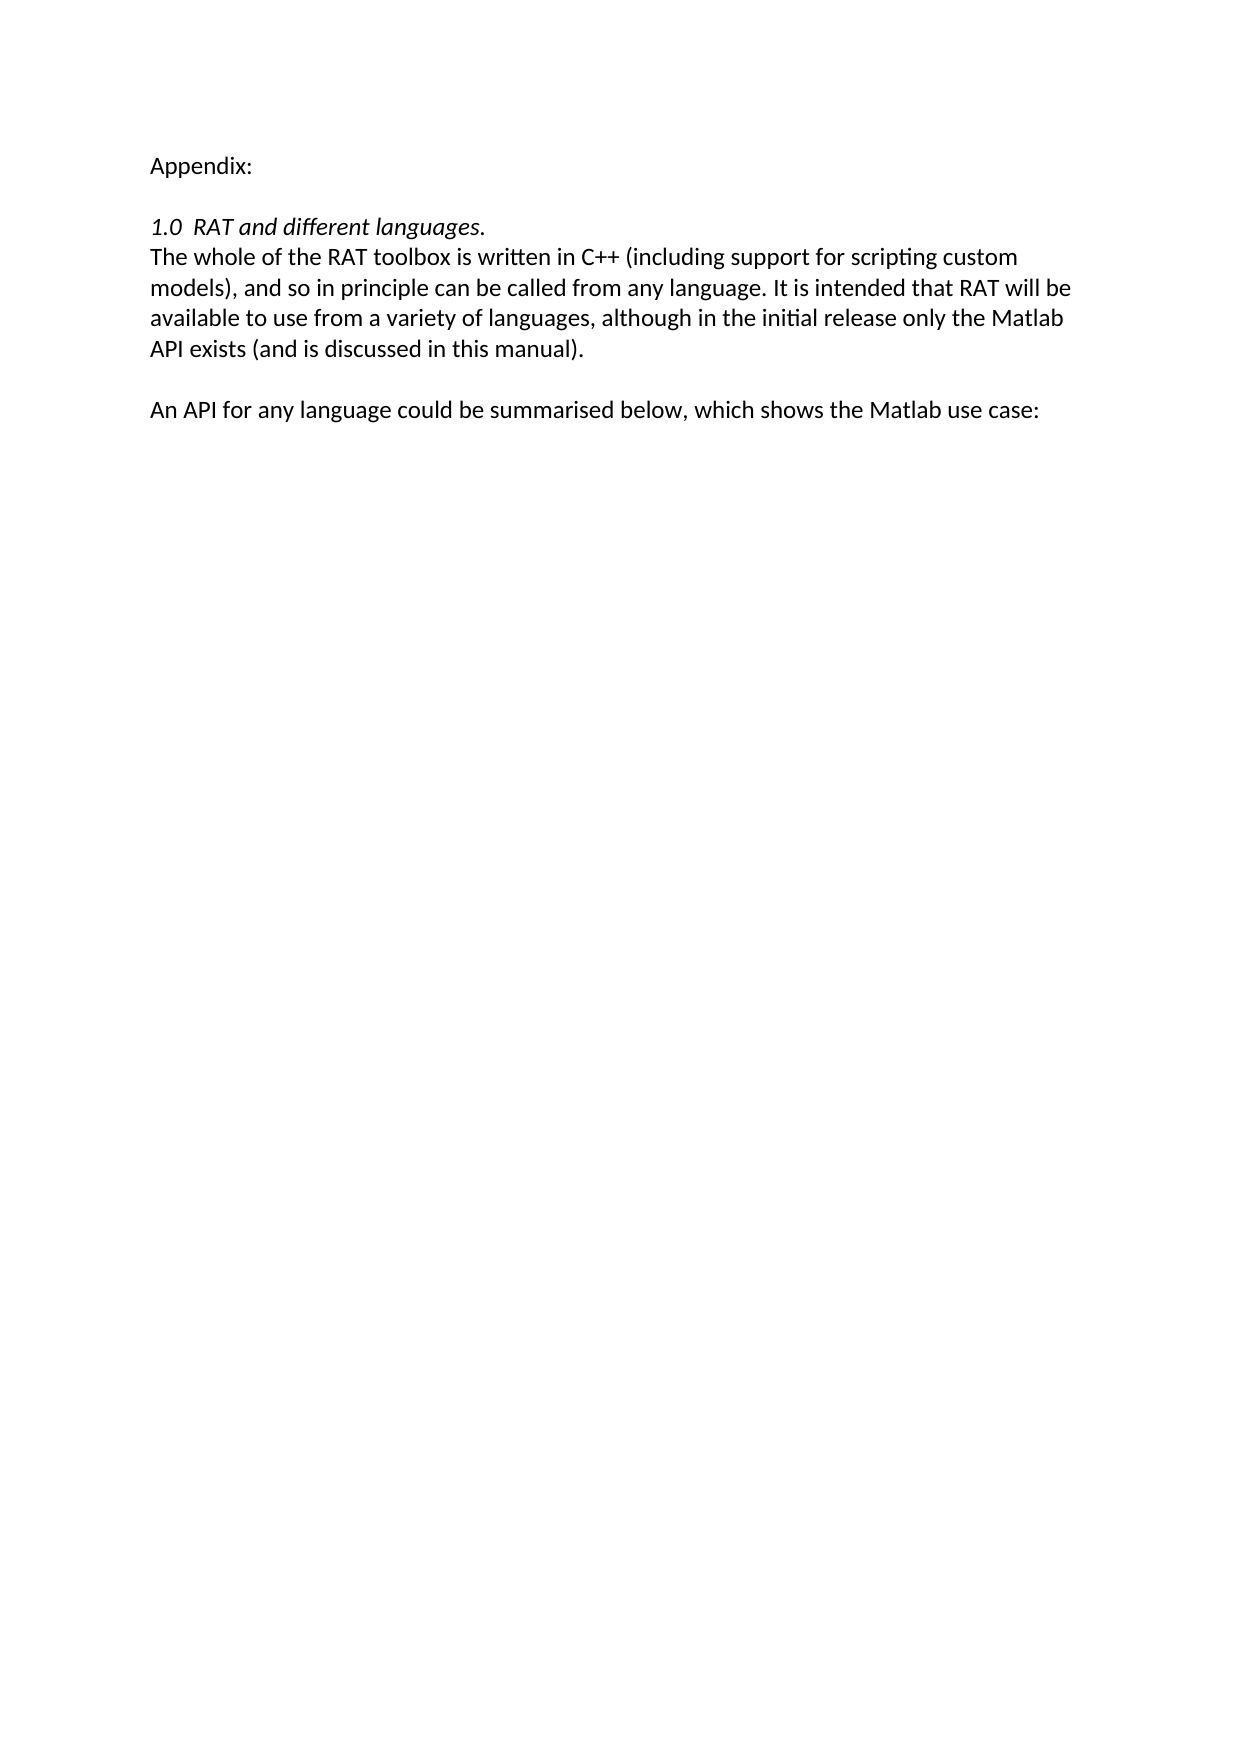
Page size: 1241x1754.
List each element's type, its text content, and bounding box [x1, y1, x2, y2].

text Appendix: [150, 150, 1090, 181]
text 1.0 RAT and different languages. [150, 211, 1090, 242]
text An API for any language could be summarised below, which shows the Matlab use case: [150, 394, 1090, 425]
text The whole of the RAT toolbox is written in C++ (including support for scripting custom models), and so in principle can be called from any language. It is intended that RAT will be available to use from a variety of languages, although in the initial release only the Matlab API exists (and is discussed in this manual). [150, 242, 1090, 364]
